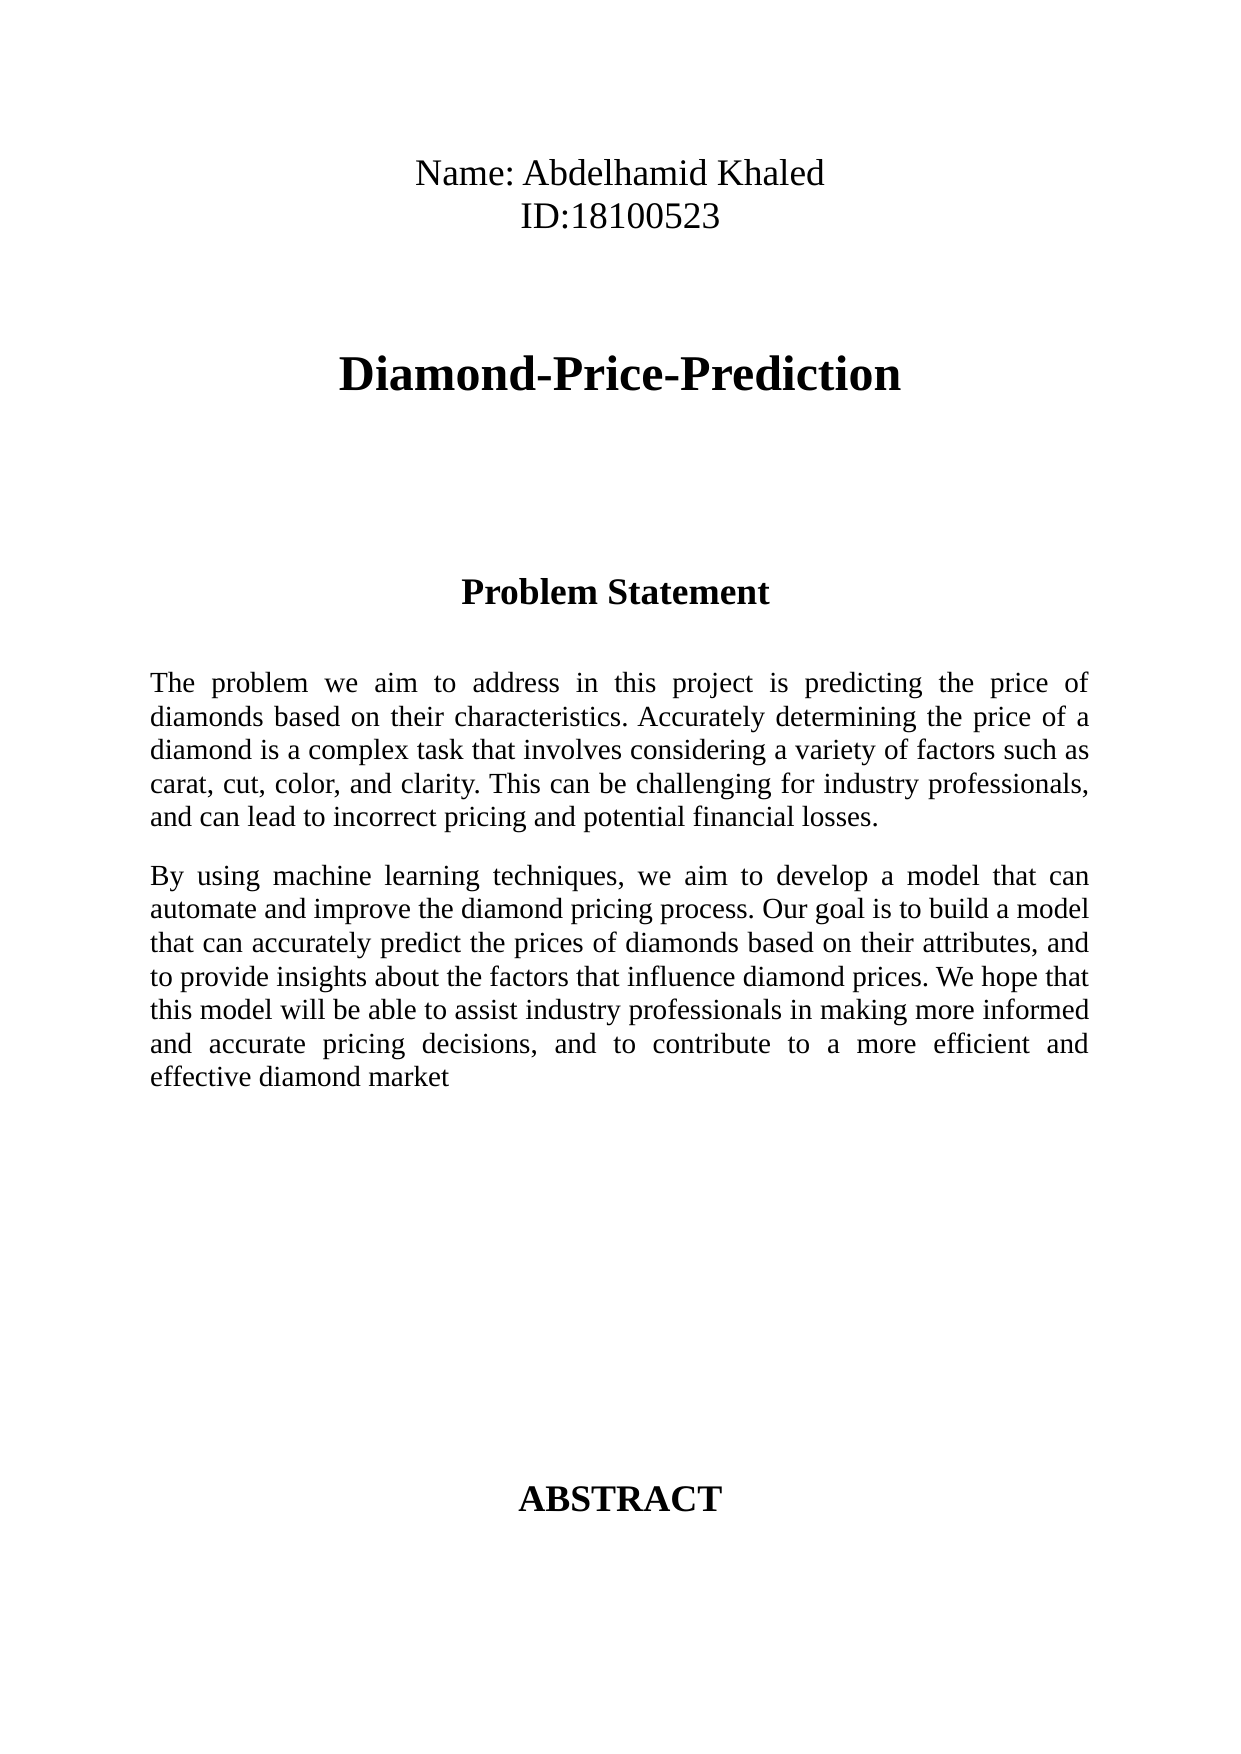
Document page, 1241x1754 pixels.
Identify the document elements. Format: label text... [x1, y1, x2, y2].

text Problem Statement [150, 569, 1090, 640]
text By using machine learning techniques, we aim to develop a model that can automate and improve the diamond pricing process. Our goal is to build a model that can accurately predict the prices of diamonds based on their attributes, and to provide insights about the factors that influence diamond prices. We hope that this model will be able to assist industry professionals in making more informed and accurate pricing decisions, and to contribute to a more efficient and effective diamond market [150, 858, 1090, 1121]
text Name: Abdelhamid Khaled ID:18100523 [150, 150, 1090, 236]
text Diamond-Price-Prediction [150, 344, 1090, 544]
text The problem we aim to address in this project is predicting the price of diamonds based on their characteristics. Accurately determining the price of a diamond is a complex task that involves considering a variety of factors such as carat, cut, color, and clarity. This can be challenging for industry professionals, and can lead to incorrect pricing and potential financial losses. [150, 665, 1090, 833]
text ABSTRACT [150, 1476, 1090, 1547]
